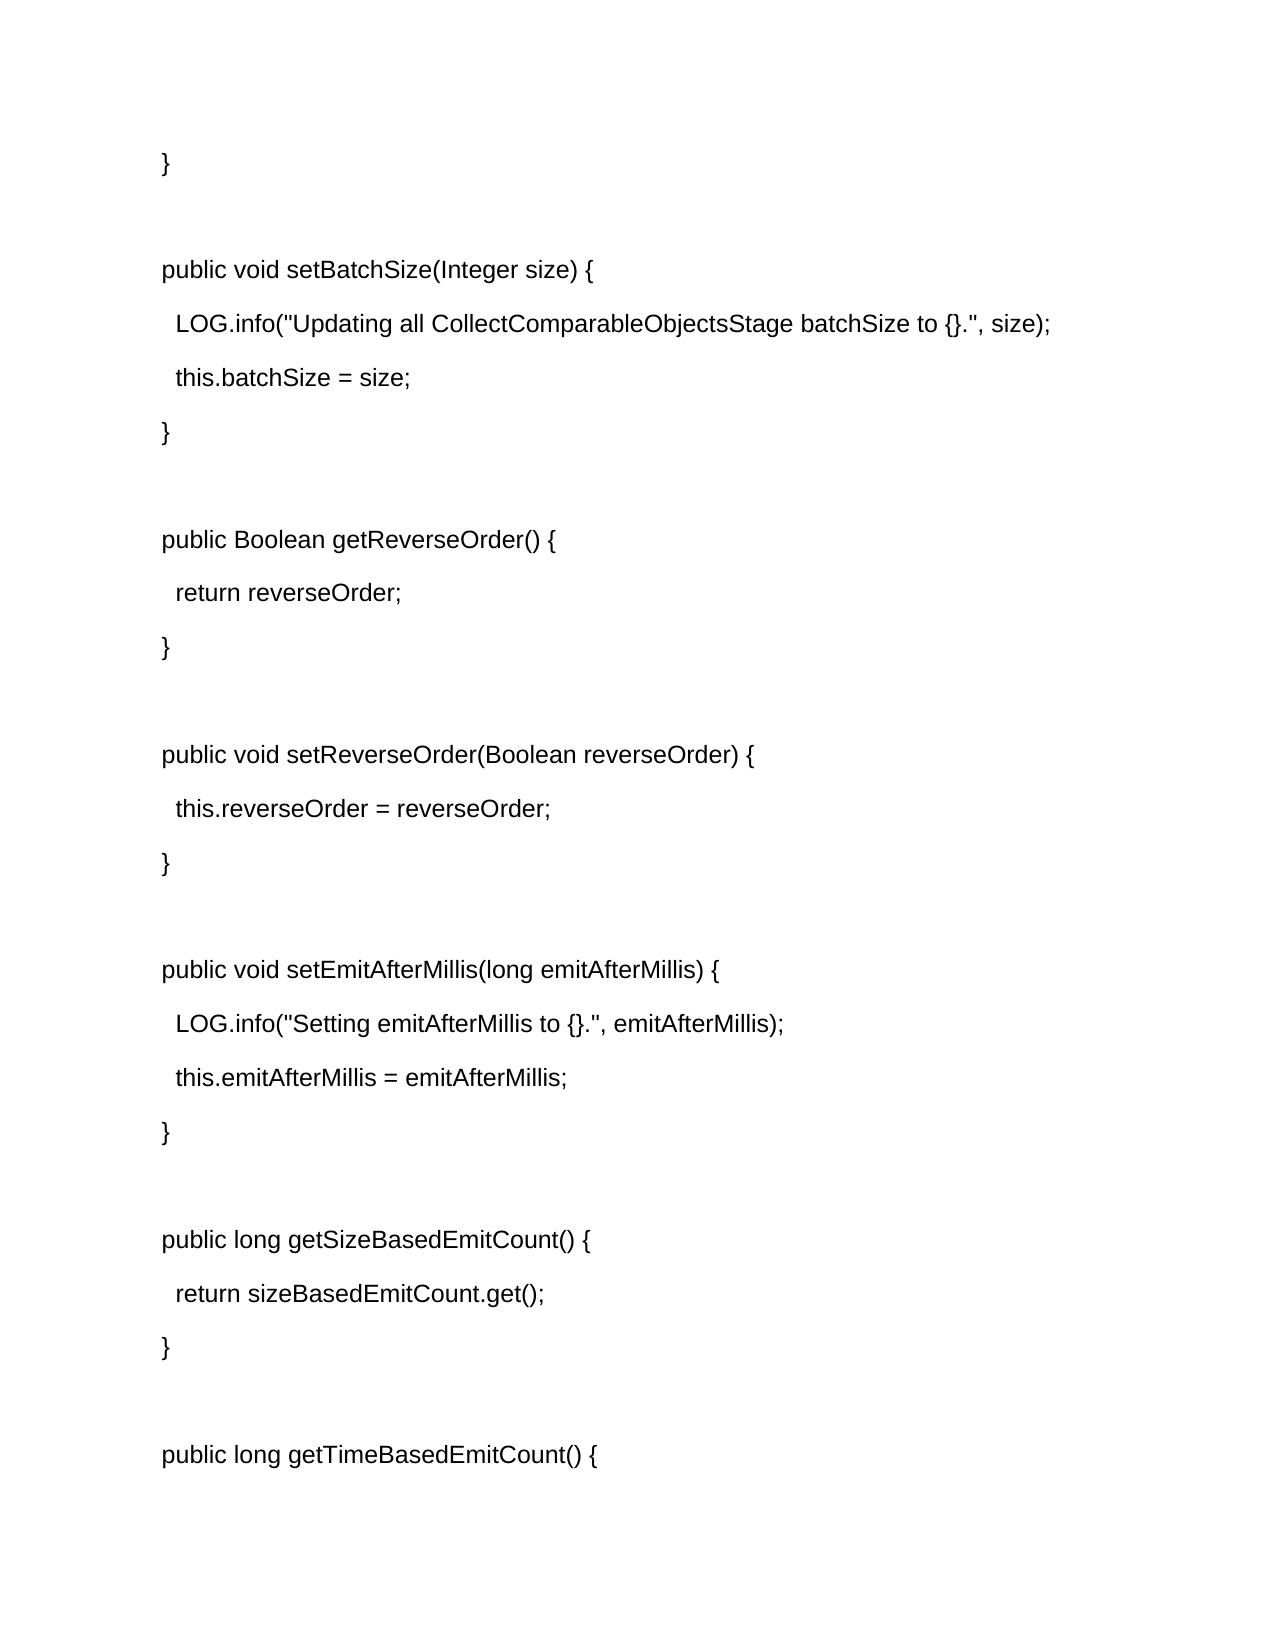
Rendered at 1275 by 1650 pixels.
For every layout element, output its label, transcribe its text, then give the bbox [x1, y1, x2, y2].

text return sizeBasedEmitCount.get(); [148, 1278, 1127, 1307]
text public long getTimeBasedEmitCount() { [148, 1440, 1127, 1469]
text } [148, 848, 1127, 876]
text } [148, 1332, 1127, 1361]
text public long getSizeBasedEmitCount() { [148, 1225, 1127, 1253]
text } [148, 1117, 1127, 1146]
text } [148, 417, 1127, 446]
text public void setBatchSize(Integer size) { [148, 255, 1127, 284]
text LOG.info("Setting emitAfterMillis to {}.", emitAfterMillis); [148, 1009, 1127, 1038]
text return reverseOrder; [148, 578, 1127, 607]
text public void setEmitAfterMillis(long emitAfterMillis) { [148, 955, 1127, 984]
text public Boolean getReverseOrder() { [148, 524, 1127, 553]
text this.emitAfterMillis = emitAfterMillis; [148, 1063, 1127, 1092]
text } [148, 632, 1127, 661]
text public void setReverseOrder(Boolean reverseOrder) { [148, 740, 1127, 769]
text LOG.info("Updating all CollectComparableObjectsStage batchSize to {}.", size); [148, 309, 1127, 338]
text this.batchSize = size; [148, 363, 1127, 392]
text } [148, 148, 1127, 176]
text this.reverseOrder = reverseOrder; [148, 794, 1127, 823]
